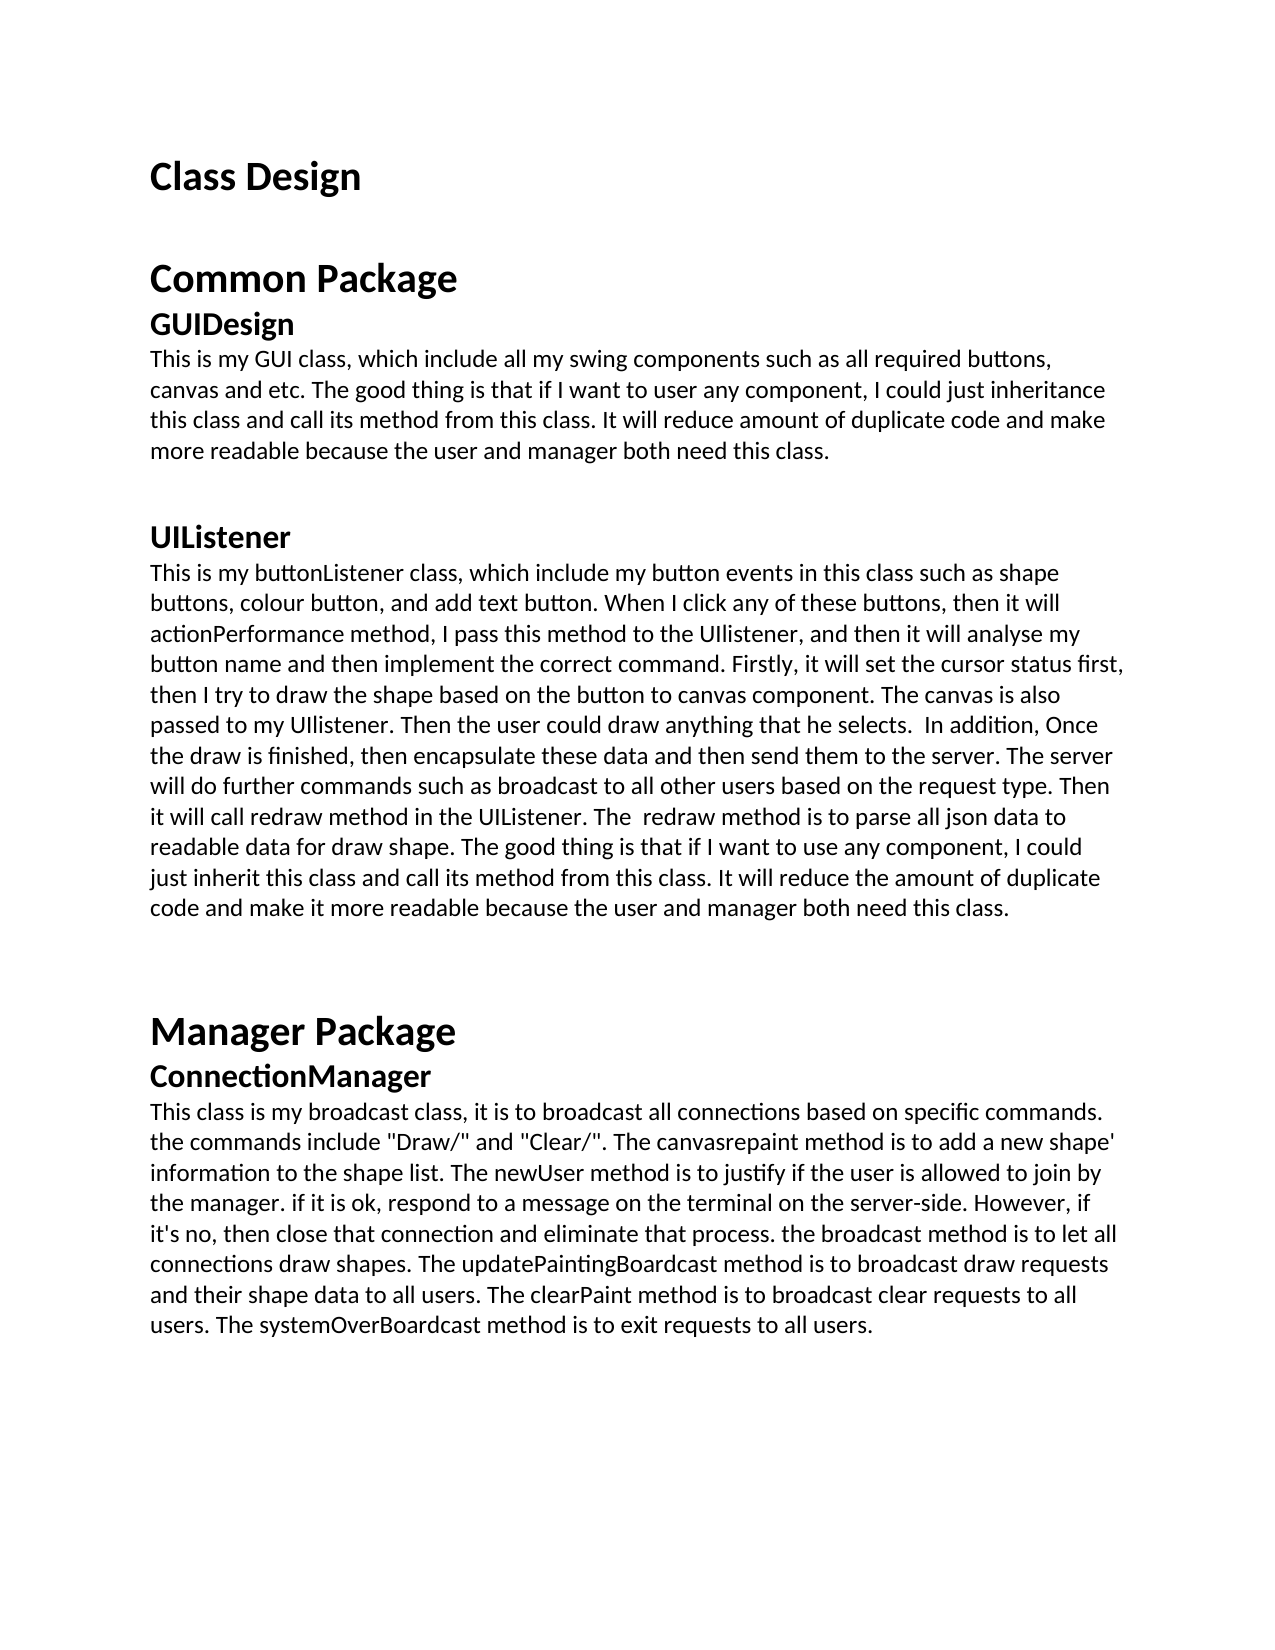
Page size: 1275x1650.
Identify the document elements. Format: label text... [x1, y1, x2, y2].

text ConnectionManager [150, 1055, 1125, 1096]
text This is my buttonListener class, which include my button events in this class such as shape buttons, colour button, and add text button. When I click any of these buttons, then it will actionPerformance method, I pass this method to the UIlistener, and then it will analyse my button name and then implement the correct command. Firstly, it will set the cursor status first, then I try to draw the shape based on the button to canvas component. The canvas is also passed to my UIlistener. Then the user could draw anything that he selects. In addition, Once the draw is finished, then encapsulate these data and then send them to the server. The server will do further commands such as broadcast to all other users based on the request type. Then it will call redraw method in the UIListener. The redraw method is to parse all json data to readable data for draw shape. The good thing is that if I want to use any component, I could just inherit this class and call its method from this class. It will reduce the amount of duplicate code and make it more readable because the user and manager both need this class. [150, 557, 1125, 923]
text This class is my broadcast class, it is to broadcast all connections based on specific commands. the commands include "Draw/" and "Clear/". The canvasrepaint method is to add a new shape' information to the shape list. The newUser method is to justify if the user is allowed to join by the manager. if it is ok, respond to a message on the terminal on the server-side. However, if it's no, then close that connection and eliminate that process. the broadcast method is to let all connections draw shapes. The updatePaintingBoardcast method is to broadcast draw requests and their shape data to all users. The clearPaint method is to broadcast clear requests to all users. The systemOverBoardcast method is to exit requests to all users. [150, 1096, 1125, 1340]
text Manager Package [150, 1004, 1125, 1055]
text Class Design [150, 150, 1125, 201]
text Common Package [150, 252, 1125, 302]
text UIListener [150, 516, 1125, 557]
text GUIDesign [150, 302, 1125, 343]
text This is my GUI class, which include all my swing components such as all required buttons, canvas and etc. The good thing is that if I want to user any component, I could just inheritance this class and call its method from this class. It will reduce amount of duplicate code and make more readable because the user and manager both need this class. [150, 343, 1125, 465]
